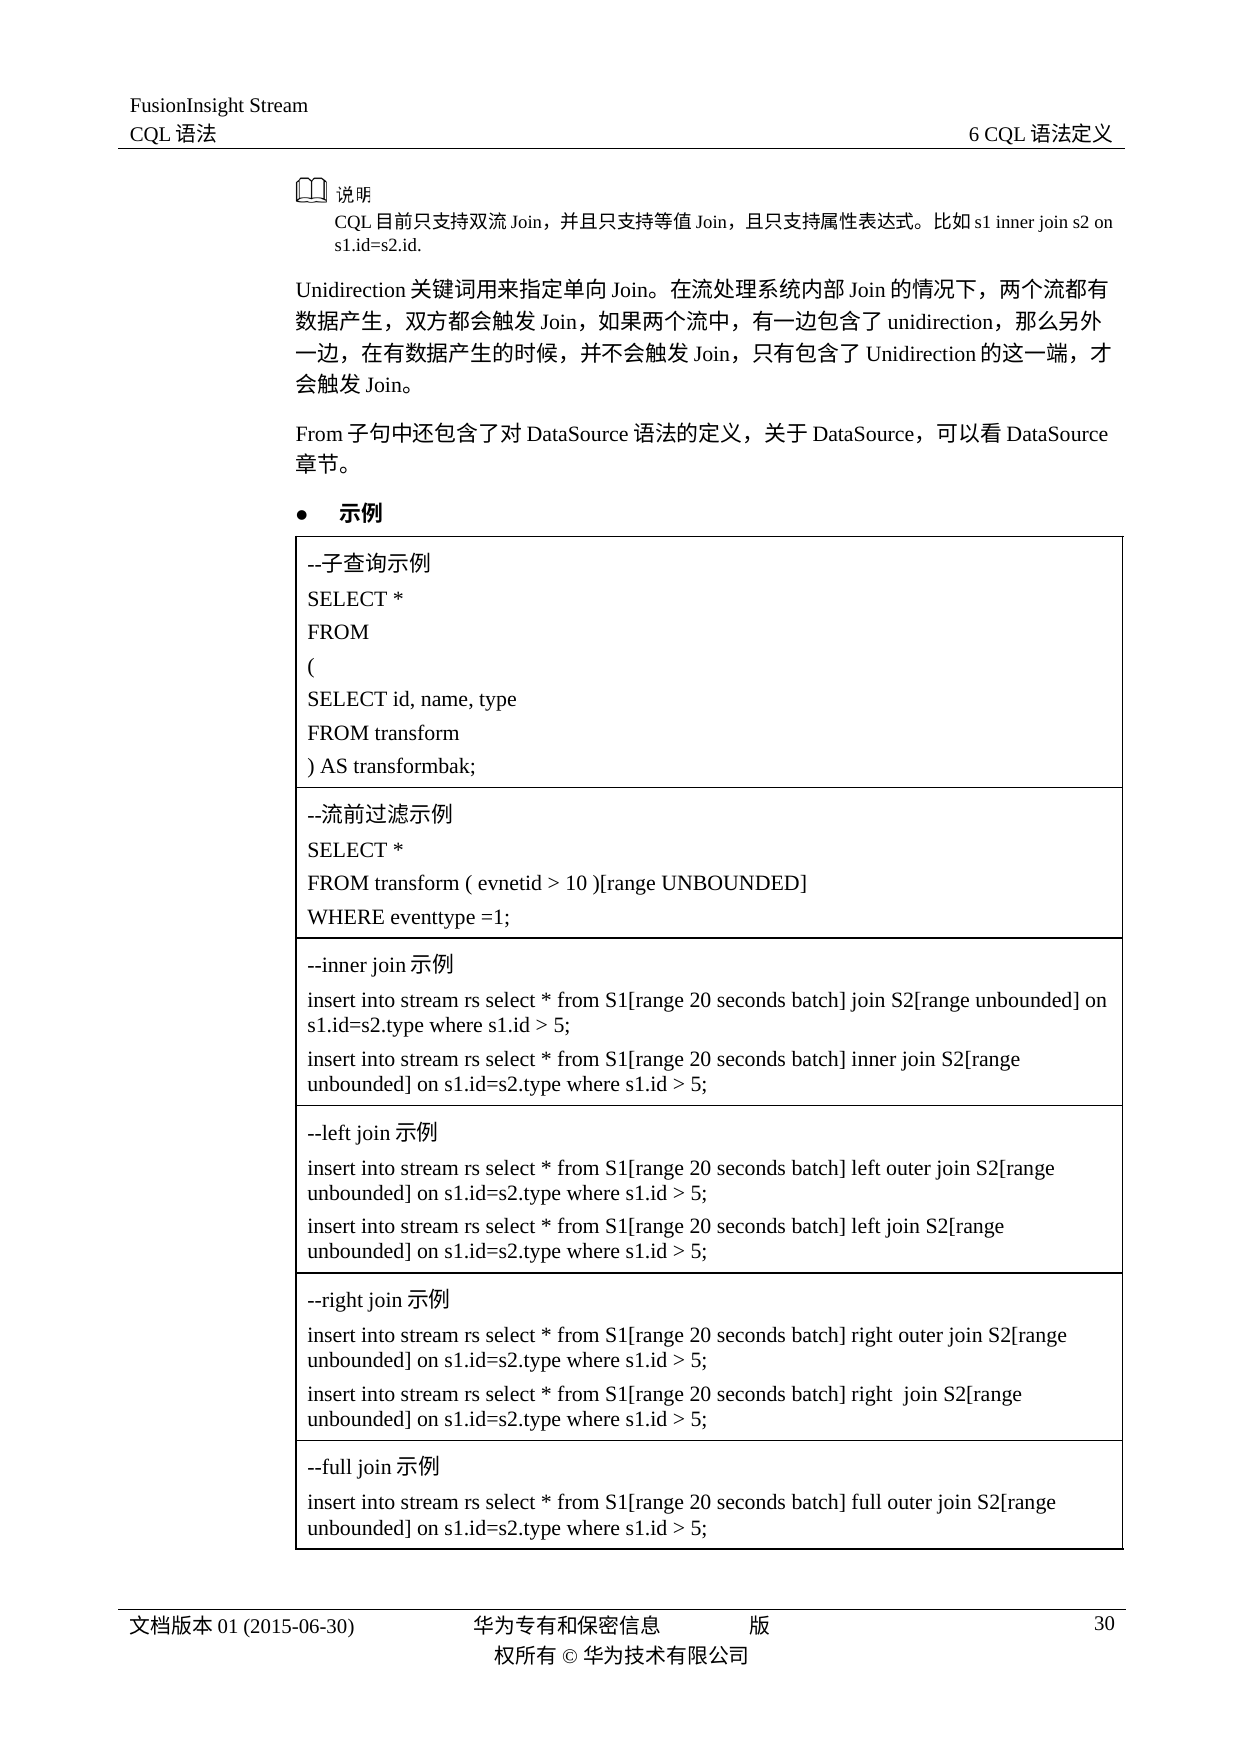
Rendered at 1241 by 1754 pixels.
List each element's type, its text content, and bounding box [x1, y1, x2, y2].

text Unidirection关键词用来指定单向Join。在流处理系统内部Join的情况下，两个流都有数据产生，双方都会触发Join，如果两个流中，有一边包含了unidirection，那么另外一边，在有数据产生的时候，并不会触发Join，只有包含了Unidirection的这一端，才会触发Join。 [295, 272, 1122, 399]
table_cell --left join示例 insert into stream rs select * from S1[range 20 seconds batch] left outer join S2[range unbounded] on s1.id=s2.type where s1.id > 5; insert into stream rs select * from S1[range 20 seconds batch] left join S2[range unbounded] on s1.id=s2.type where s1.id > 5; [297, 1106, 1122, 1272]
text From子句中还包含了对DataSource语法的定义，关于DataSource，可以看DataSource章节。 [295, 416, 1122, 479]
text CQL目前只支持双流Join，并且只支持等值Join，且只支持属性表达式。比如s1 inner join s2 on s1.id=s2.id. [334, 207, 1122, 256]
table_cell --流前过滤示例 SELECT * FROM transform ( evnetid > 10 )[range UNBOUNDED] WHERE eventtype =1; [297, 788, 1122, 937]
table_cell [297, 1441, 1122, 1548]
table_cell --inner join示例 insert into stream rs select * from S1[range 20 seconds batch] join S2[range unbounded] on s1.id=s2.type where s1.id > 5; insert into stream rs select * from S1[range 20 seconds batch] inner join S2[range unbounded] on s1.id=s2.type where s1.id > 5; [297, 939, 1122, 1105]
table_header --子查询示例 SELECT * FROM ( SELECT id, name, type FROM transform ) AS transformbak; [297, 537, 1122, 787]
table_cell --right join示例 insert into stream rs select * from S1[range 20 seconds batch] right outer join S2[range unbounded] on s1.id=s2.type where s1.id > 5; insert into stream rs select * from S1[range 20 seconds batch] right join S2[range unbounded] on s1.id=s2.type where s1.id > 5; [297, 1274, 1122, 1439]
list 示例 [295, 496, 1122, 527]
picture [295, 177, 371, 203]
